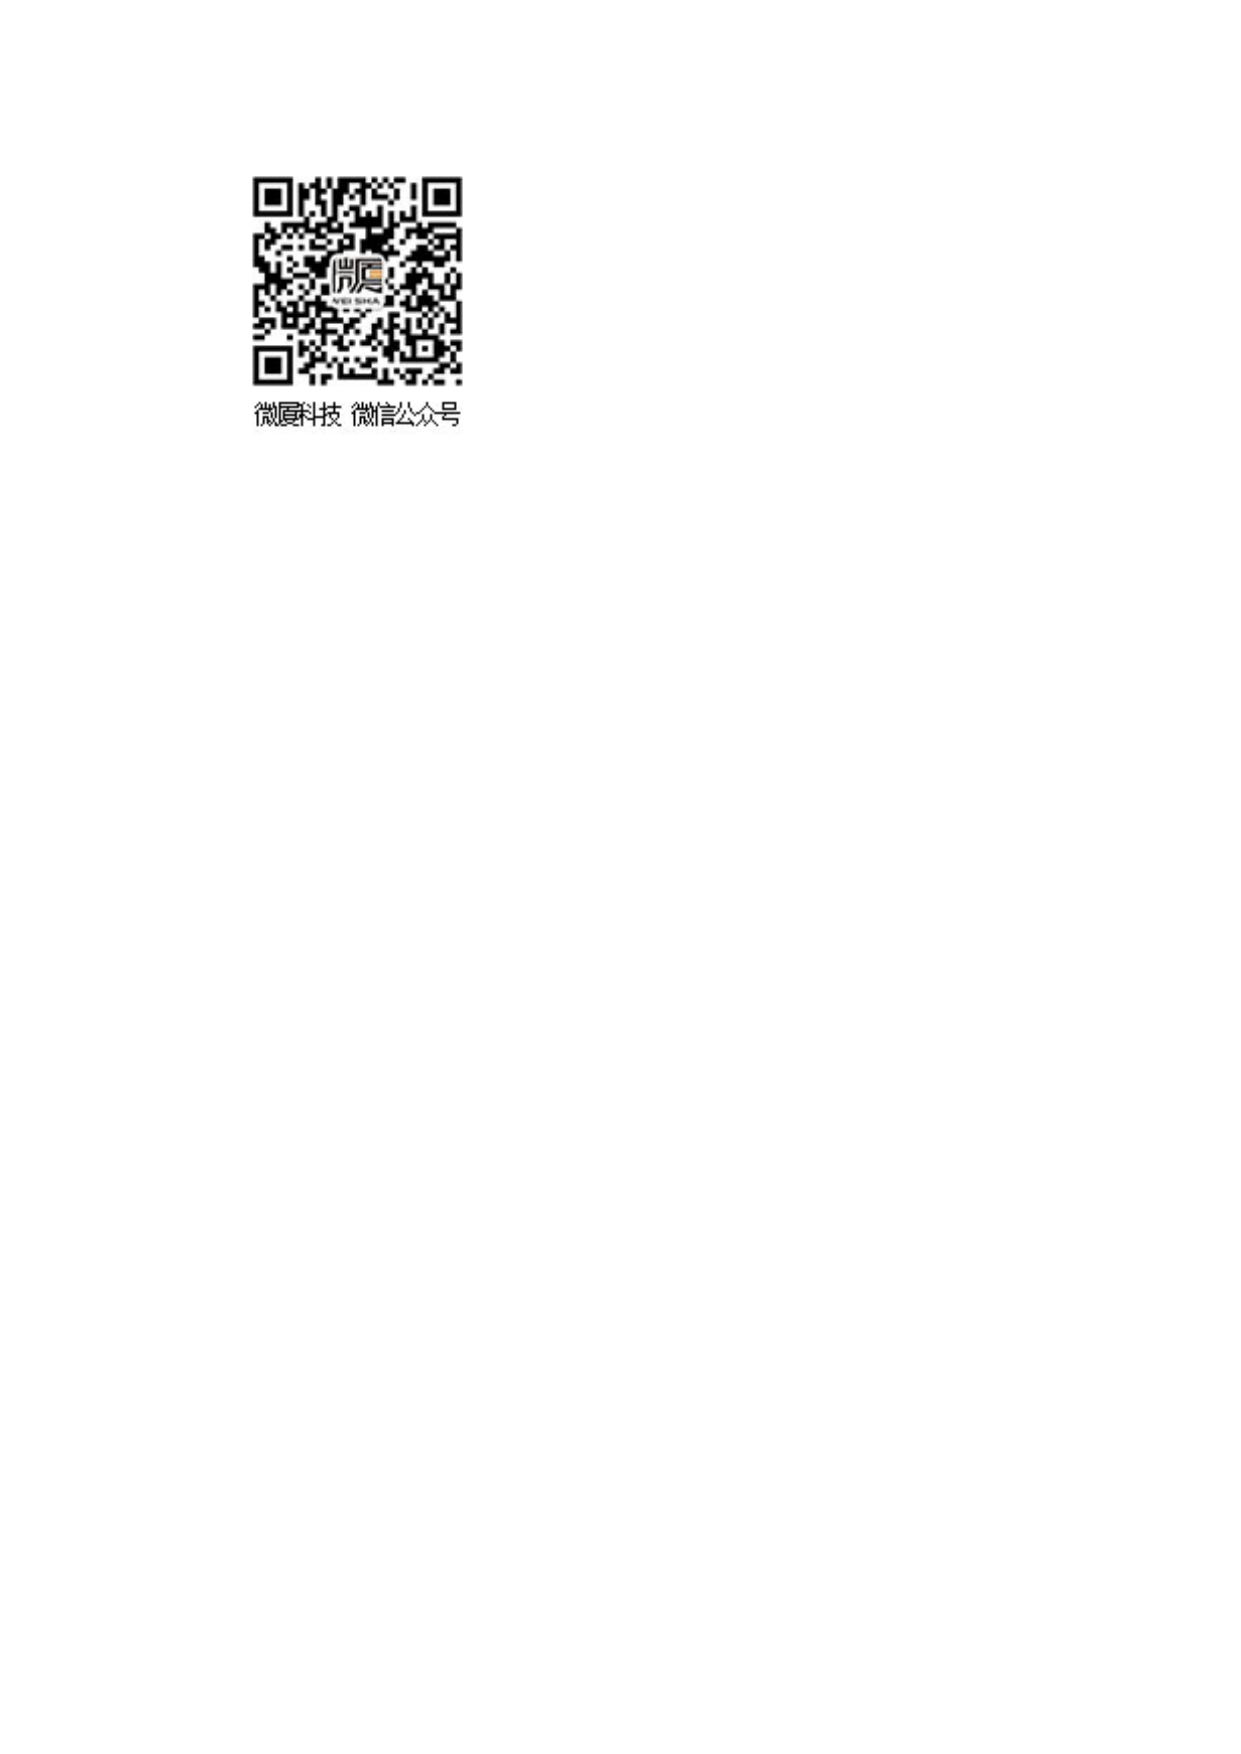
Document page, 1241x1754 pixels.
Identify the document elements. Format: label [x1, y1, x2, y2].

picture [237, 162, 479, 487]
